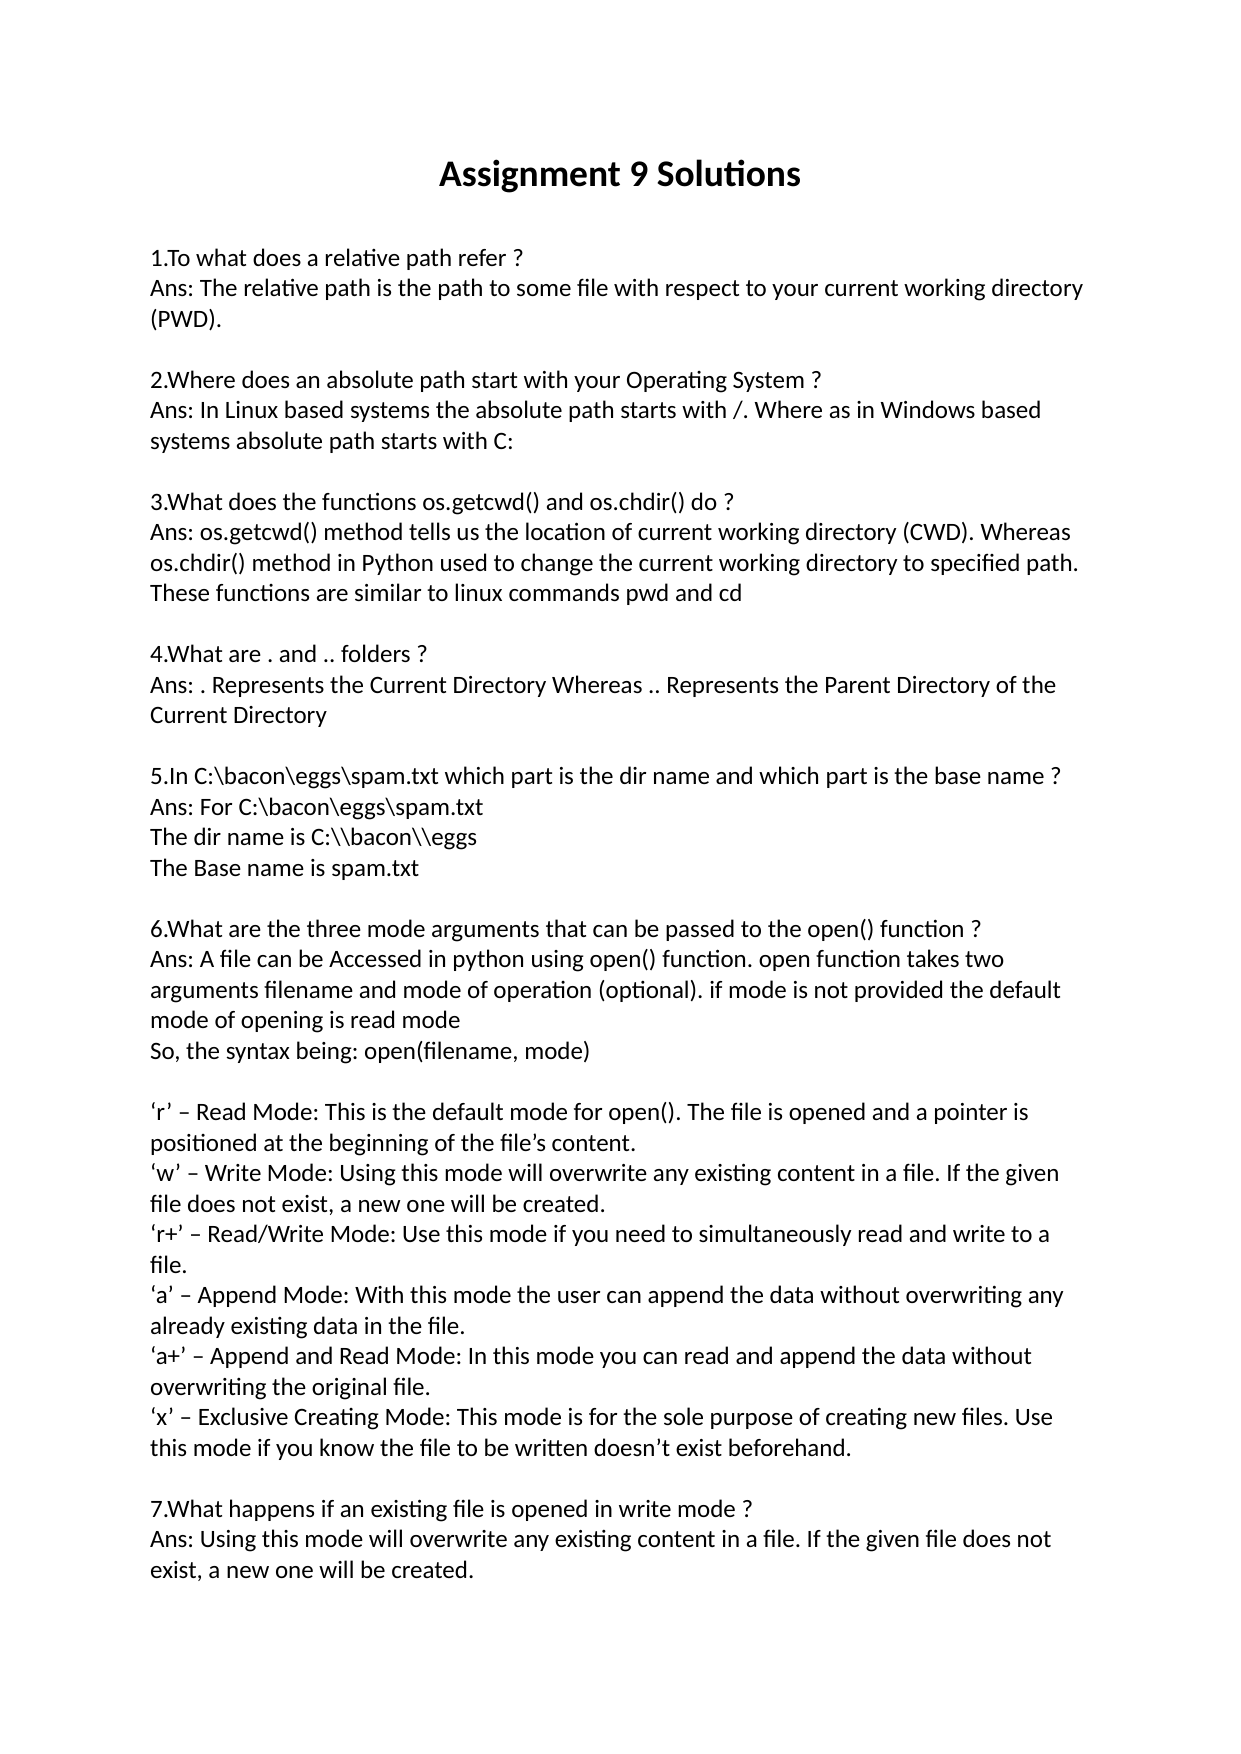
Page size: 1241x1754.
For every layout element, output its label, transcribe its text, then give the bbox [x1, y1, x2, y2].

text ‘r’ – Read Mode: This is the default mode for open(). The file is opened and a pointer is positioned at the beginning of the file’s content. [150, 1096, 1090, 1157]
text ‘a+’ – Append and Read Mode: In this mode you can read and append the data without overwriting the original file. [150, 1340, 1090, 1401]
text These functions are similar to linux commands pwd and cd [150, 577, 1090, 608]
text 4.What are . and .. folders ? [150, 638, 1090, 669]
text 6.What are the three mode arguments that can be passed to the open() function ? [150, 913, 1090, 944]
text ‘x’ – Exclusive Creating Mode: This mode is for the sole purpose of creating new files. Use this mode if you know the file to be written doesn’t exist beforehand. [150, 1401, 1090, 1462]
text ‘r+’ – Read/Write Mode: Use this mode if you need to simultaneously read and write to a file. [150, 1218, 1090, 1279]
text Assignment 9 Solutions [150, 150, 1090, 196]
text 5.In C:\bacon\eggs\spam.txt which part is the dir name and which part is the base name ? [150, 761, 1090, 791]
text Ans: Using this mode will overwrite any existing content in a file. If the given file does not exist, a new one will be created. [150, 1523, 1090, 1584]
text Ans: The relative path is the path to some file with respect to your current working directory (PWD). [150, 272, 1090, 333]
text Ans: In Linux based systems the absolute path starts with /. Where as in Windows based systems absolute path starts with C: [150, 394, 1090, 455]
text Ans: os.getcwd() method tells us the location of current working directory (CWD). Whereas os.chdir() method in Python used to change the current working directory to specified path. [150, 516, 1090, 577]
text ‘w’ – Write Mode: Using this mode will overwrite any existing content in a file. If the given file does not exist, a new one will be created. [150, 1157, 1090, 1218]
text The Base name is spam.txt [150, 852, 1090, 883]
text Ans: For C:\bacon\eggs\spam.txt [150, 791, 1090, 822]
text 2.Where does an absolute path start with your Operating System ? [150, 364, 1090, 394]
text 1.To what does a relative path refer ? [150, 242, 1090, 272]
text The dir name is C:\\bacon\\eggs [150, 822, 1090, 852]
text 3.What does the functions os.getcwd() and os.chdir() do ? [150, 486, 1090, 516]
text Ans: . Represents the Current Directory Whereas .. Represents the Parent Directory of the Current Directory [150, 669, 1090, 730]
text Ans: A file can be Accessed in python using open() function. open function takes two arguments filename and mode of operation (optional). if mode is not provided the default mode of opening is read mode [150, 944, 1090, 1035]
text So, the syntax being: open(filename, mode) [150, 1035, 1090, 1066]
text 7.What happens if an existing file is opened in write mode ? [150, 1493, 1090, 1523]
text ‘a’ – Append Mode: With this mode the user can append the data without overwriting any already existing data in the file. [150, 1279, 1090, 1340]
